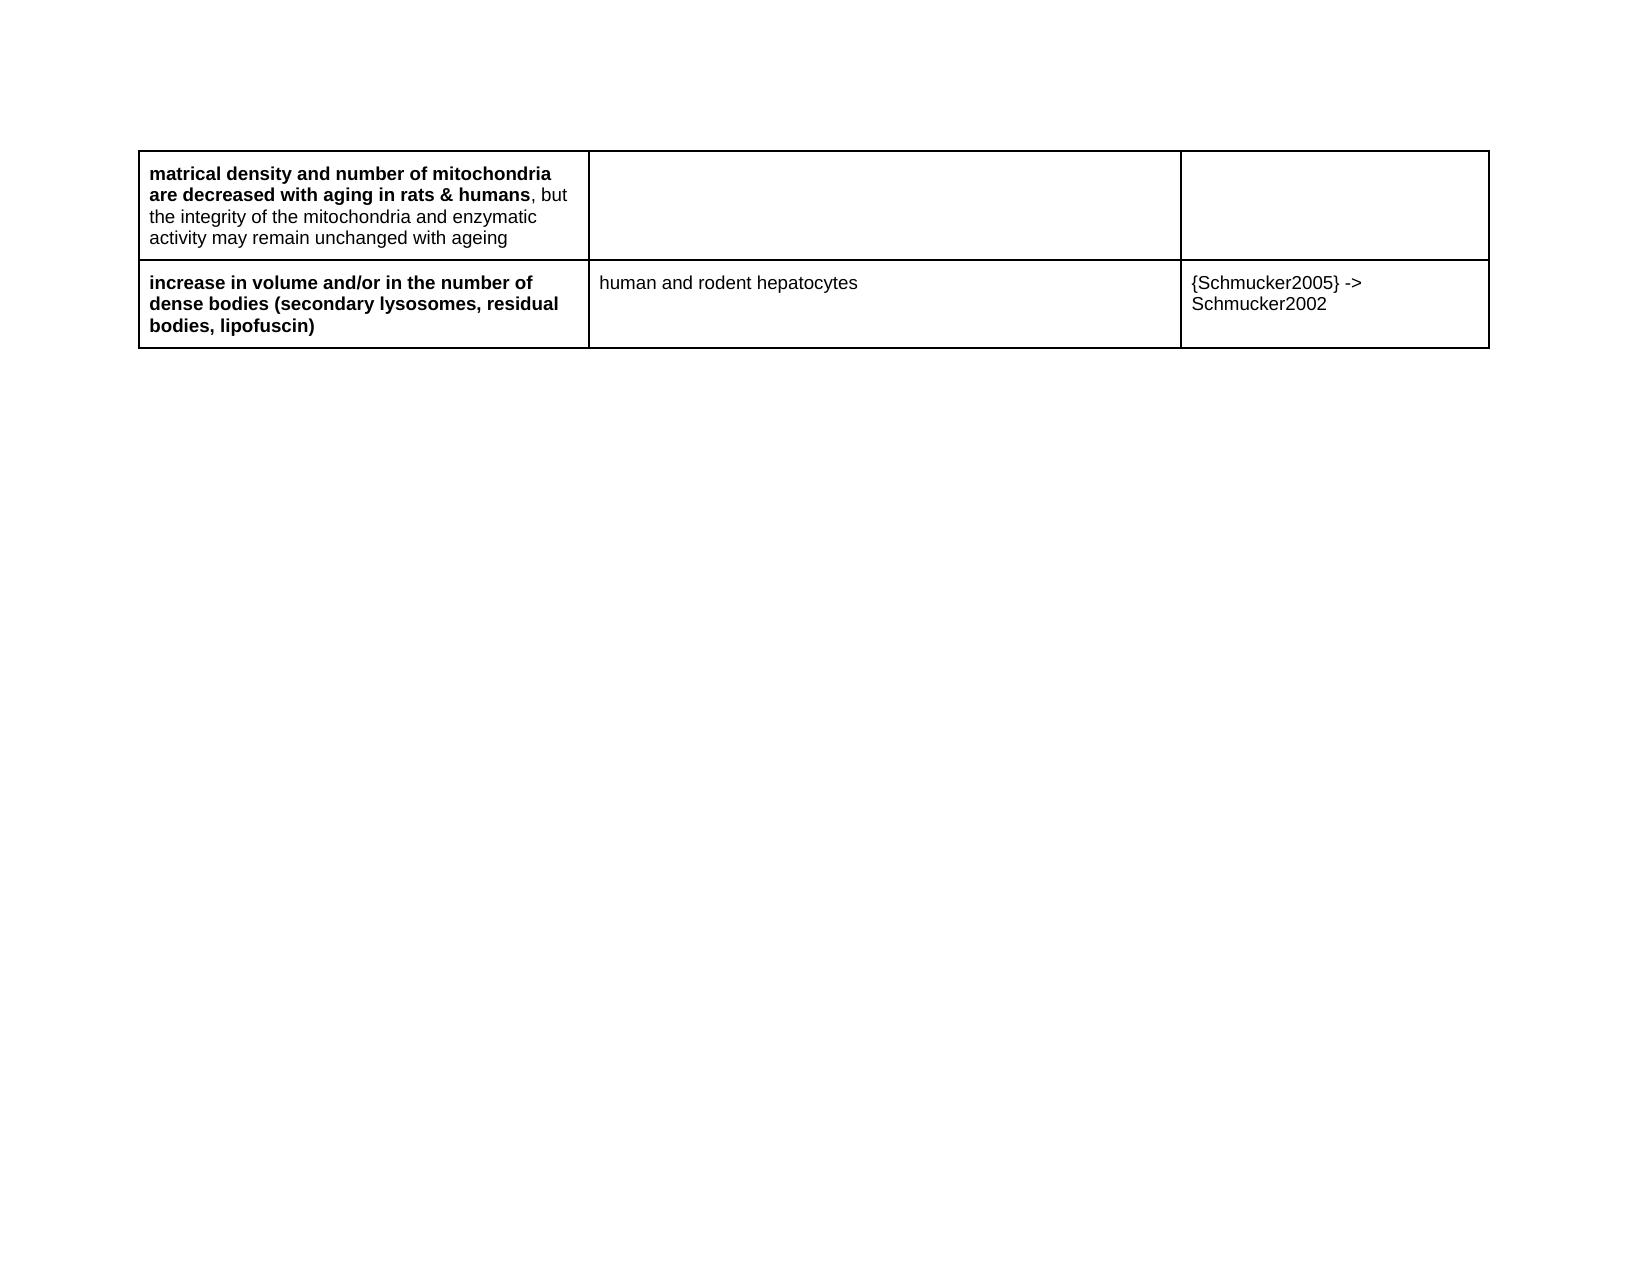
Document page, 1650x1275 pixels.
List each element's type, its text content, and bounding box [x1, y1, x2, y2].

table_cell [1182, 152, 1488, 259]
table_cell matrical density and number of mitochondria are decreased with aging in rats & humans, but the integrity of the mitochondria and enzymatic activity may remain unchanged with ageing [140, 152, 588, 259]
table_cell [590, 152, 1180, 259]
table_cell {Schmucker2005} -> Schmucker2002 [1182, 261, 1488, 347]
table_cell human and rodent hepatocytes [590, 261, 1180, 347]
table_cell increase in volume and/or in the number of dense bodies (secondary lysosomes, residual bodies, lipofuscin) [140, 261, 588, 347]
